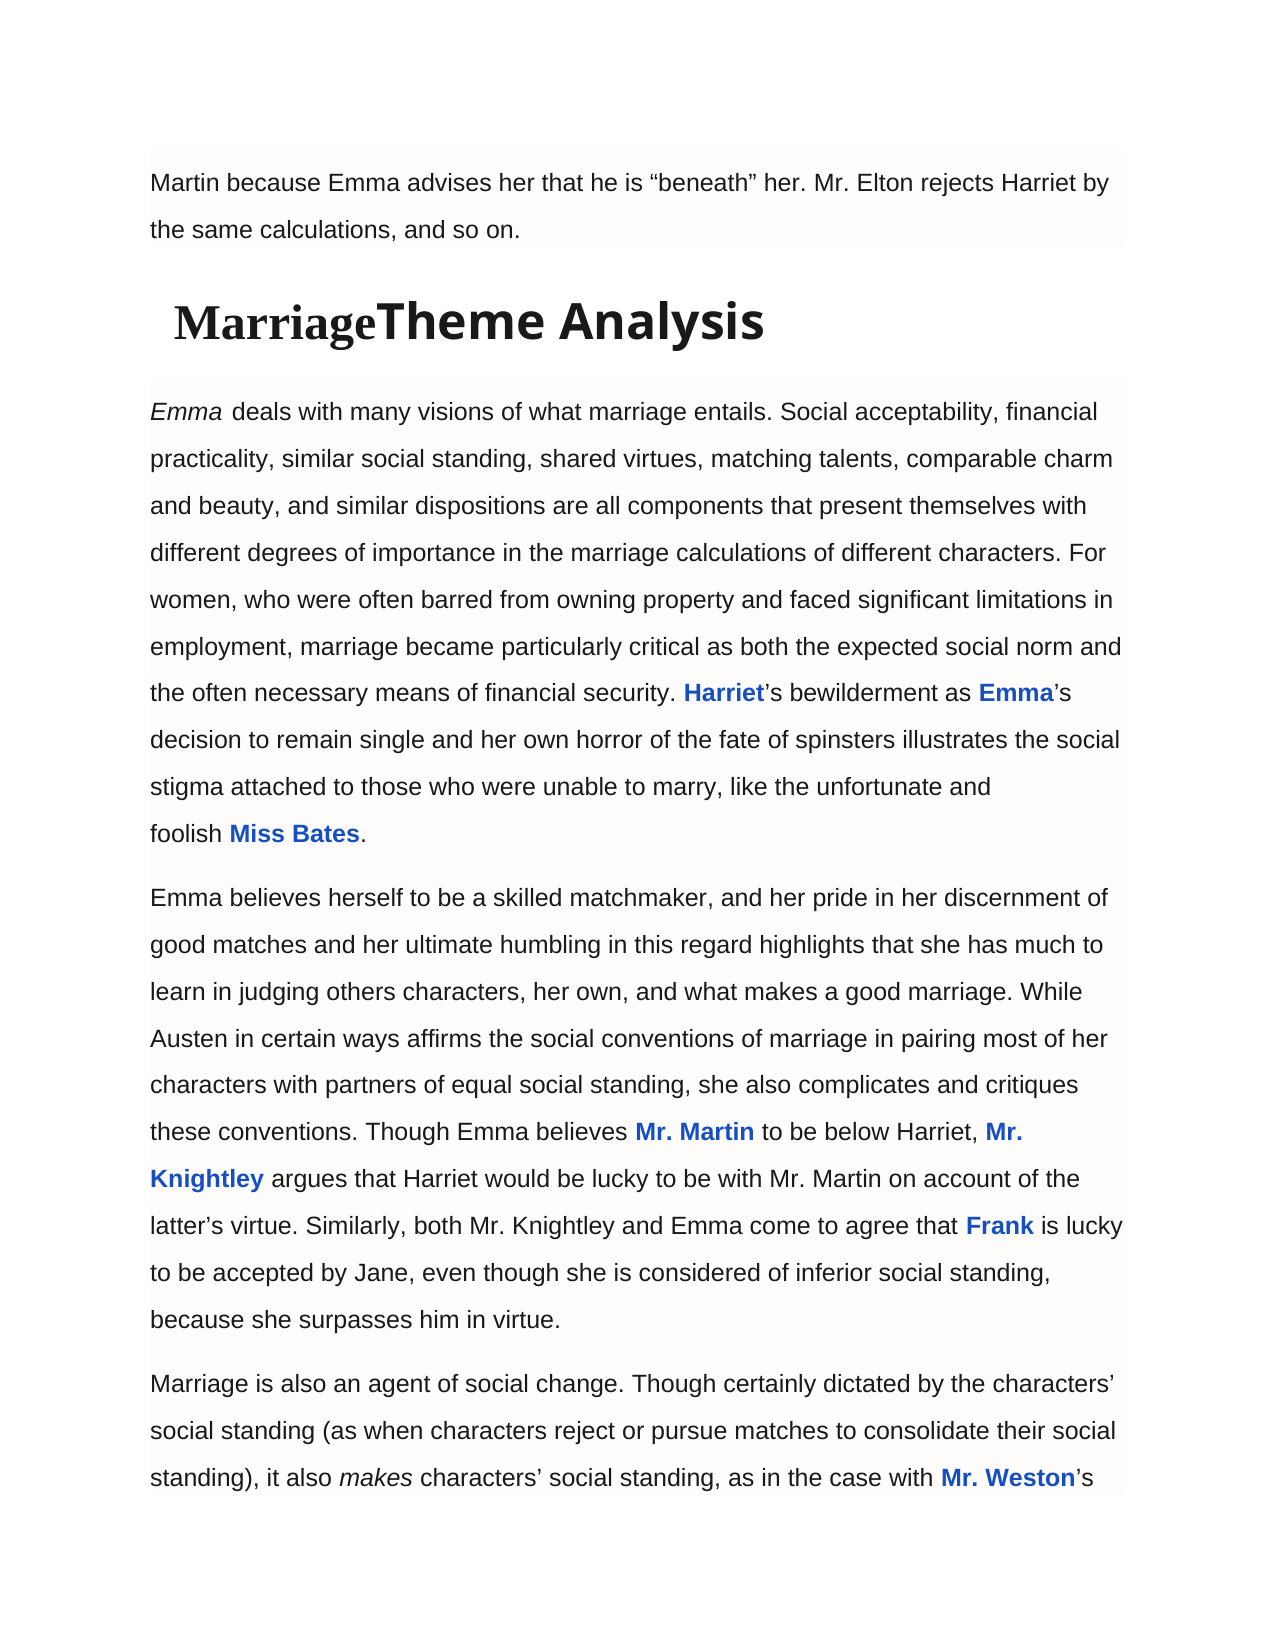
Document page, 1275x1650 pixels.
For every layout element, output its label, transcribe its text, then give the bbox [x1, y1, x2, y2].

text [150, 1351, 1125, 1491]
text Emma believes herself to be a skilled matchmaker, and her pride in her discernment of good matches and her ultimate humbling in this regard highlights that she has much to learn in judging others characters, her own, and what makes a good marriage. While Austen in certain ways affirms the social conventions of marriage in pairing most of her characters with partners of equal social standing, she also complicates and critiques these conventions. Though Emma believes Mr. Martin to be below Harriet, Mr. Knightley argues that Harriet would be lucky to be with Mr. Martin on account of the latter’s virtue. Similarly, both Mr. Knightley and Emma come to agree that Frank is lucky to be accepted by Jane, even though she is considered of inferior social standing, because she surpasses him in virtue. [150, 865, 1125, 1334]
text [150, 150, 1125, 244]
text Emma deals with many visions of what marriage entails. Social acceptability, financial practicality, similar social standing, shared virtues, matching talents, comparable charm and beauty, and similar dispositions are all components that present themselves with different degrees of importance in the marriage calculations of different characters. For women, who were often barred from owning property and faced significant limitations in employment, marriage became particularly critical as both the expected social norm and the often necessary means of financial security. Harriet’s bewilderment as Emma’s decision to remain single and her own horror of the fate of spinsters illustrates the social stigma attached to those who were unable to marry, like the unfortunate and foolish Miss Bates. [150, 379, 1125, 848]
table_header MarriageTheme Analysis [150, 260, 1275, 379]
